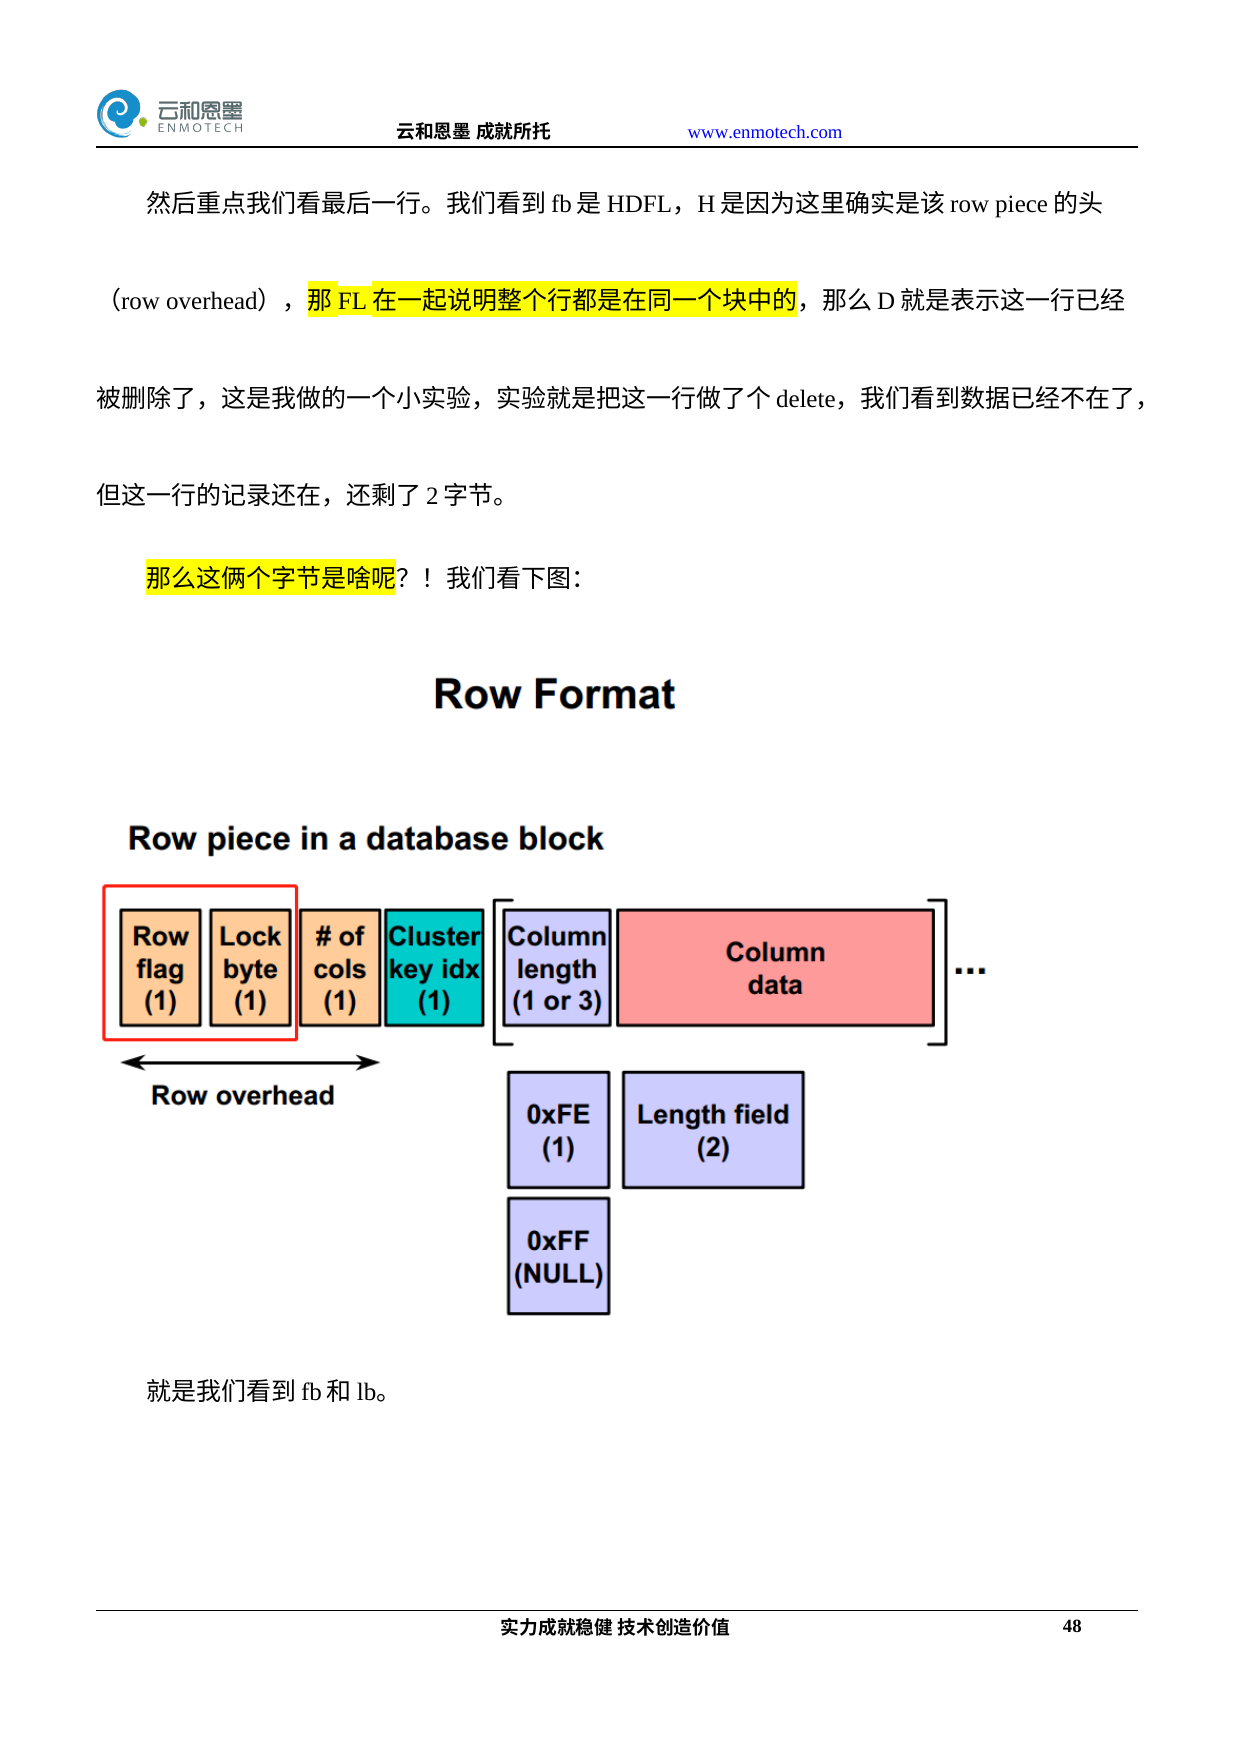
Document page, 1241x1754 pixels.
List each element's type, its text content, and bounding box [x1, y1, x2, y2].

text 那么这俩个字节是啥呢？！我们看下图： [96, 544, 1138, 609]
picture [95, 88, 245, 139]
text 就是我们看到fb和lb。 [96, 1357, 1138, 1422]
picture [95, 642, 996, 1328]
text 然后重点我们看最后一行。我们看到fb是HDFL，H是因为这里确实是该row piece的头（row overhead），那FL在一起说明整个行都是在同一个块中的，那么D就是表示这一行已经被删除了，这是我做的一个小实验，实验就是把这一行做了个delete，我们看到数据已经不在了，但这一行的记录还在，还剩了2字节。 [96, 169, 1138, 526]
